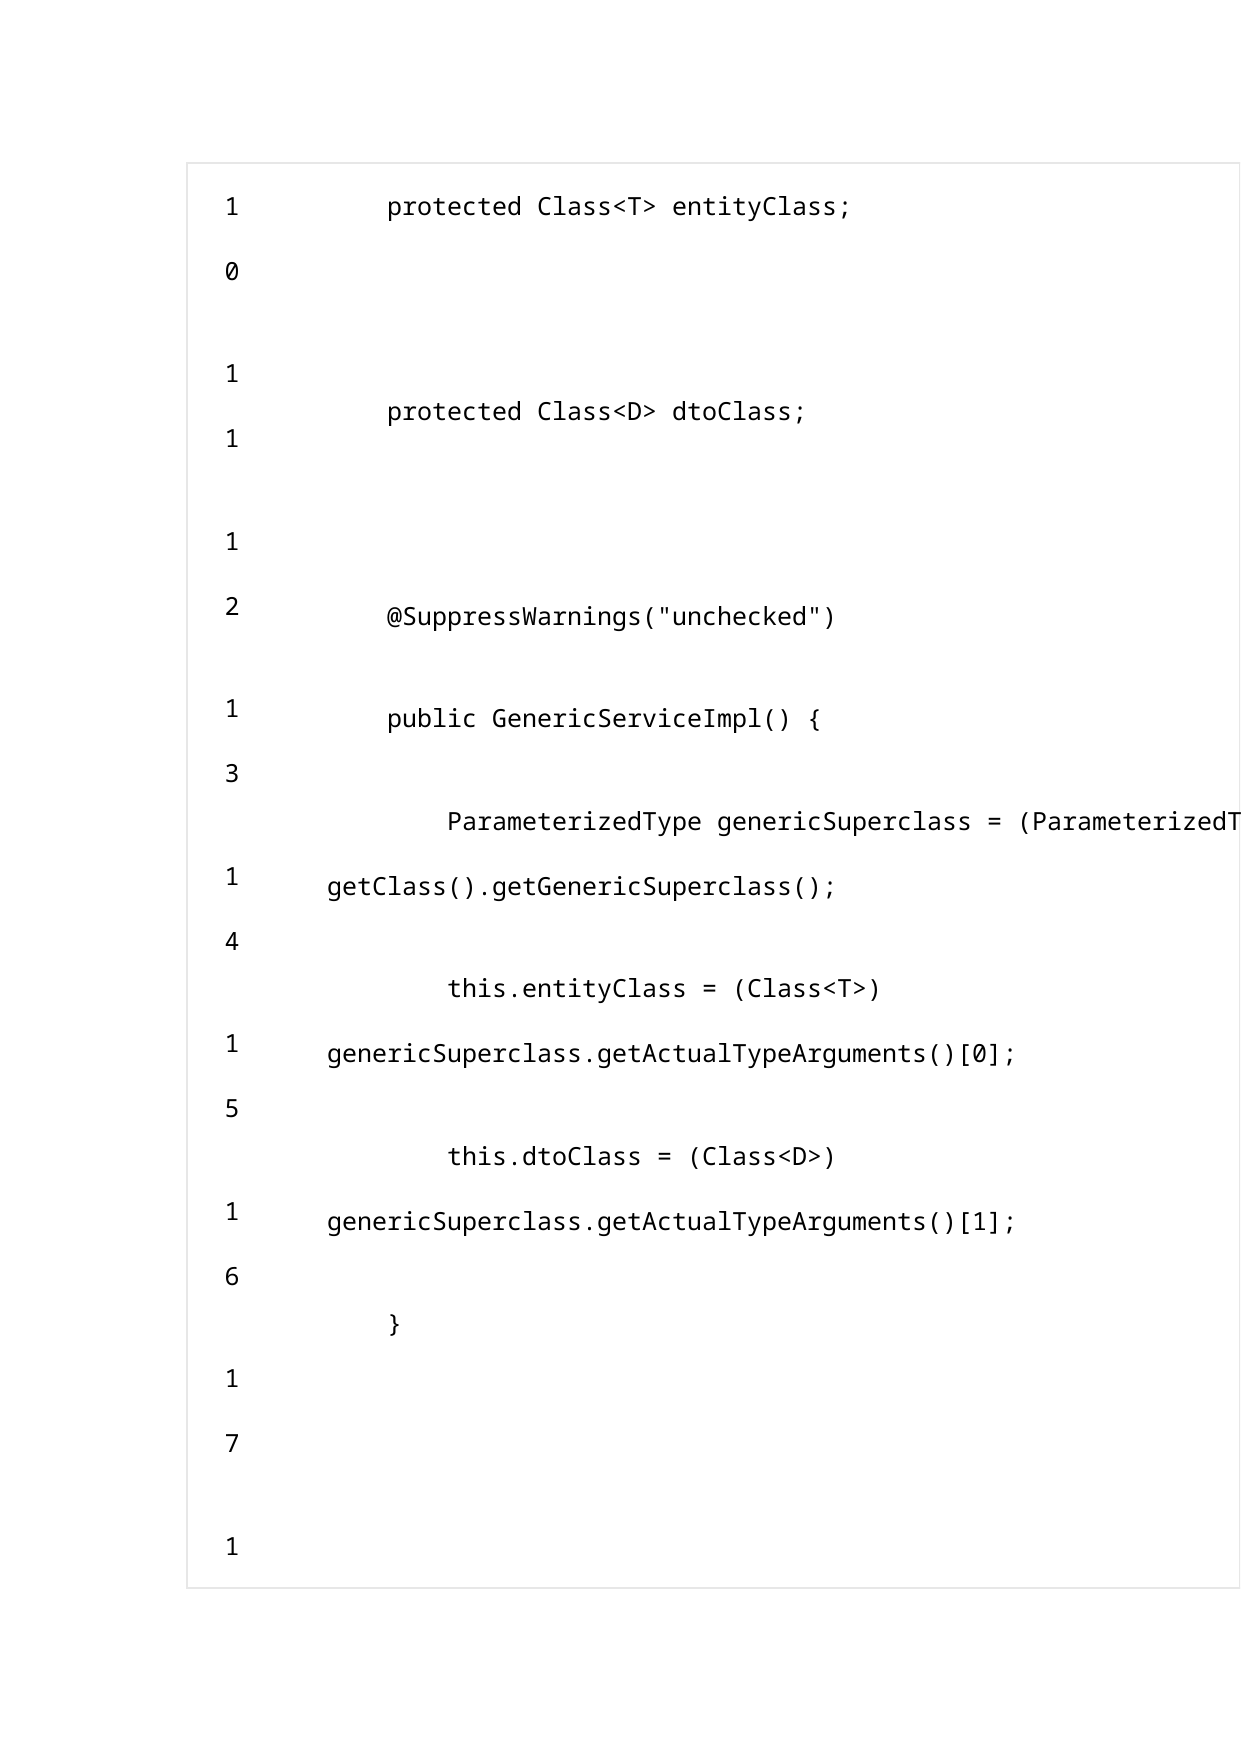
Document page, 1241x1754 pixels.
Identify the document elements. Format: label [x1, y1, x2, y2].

table_header [188, 164, 289, 1587]
table_header [289, 164, 1239, 1587]
